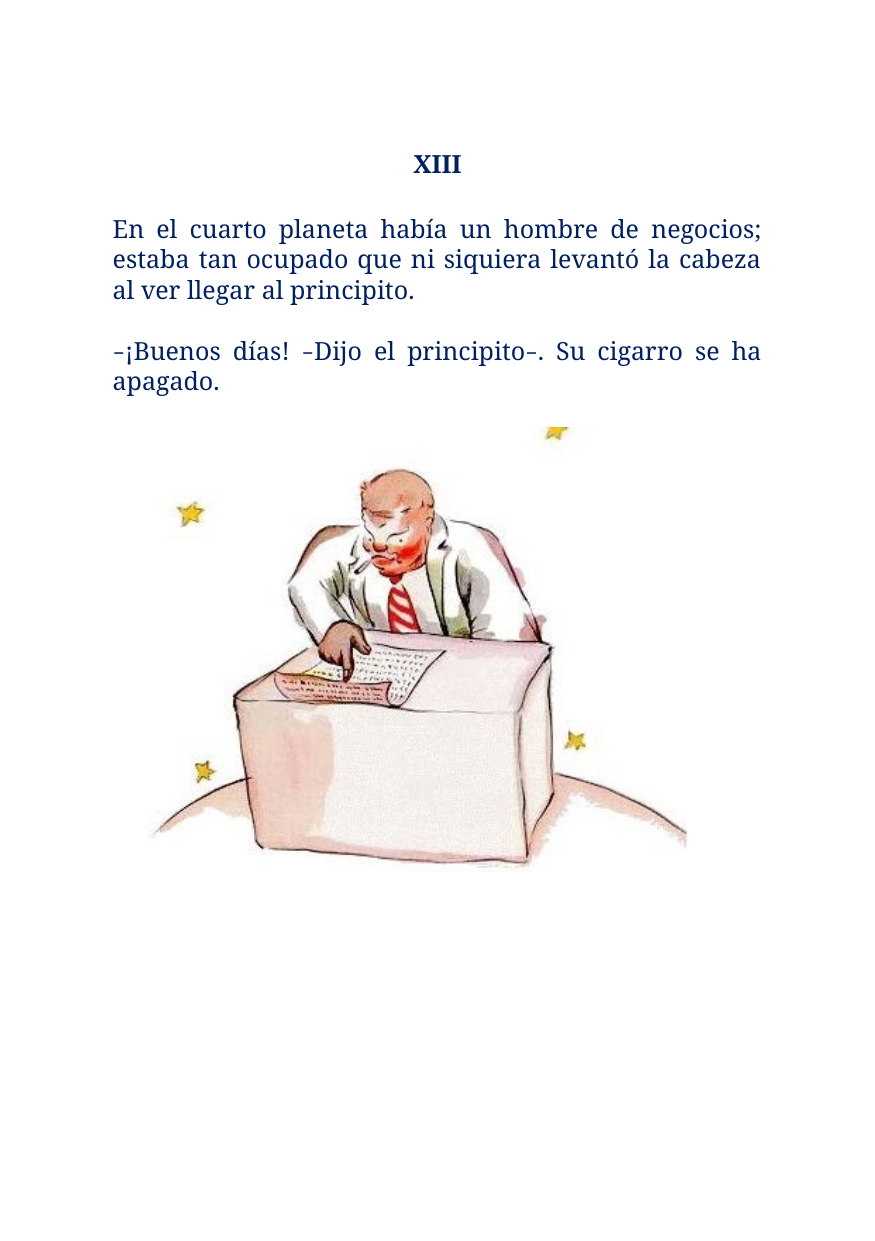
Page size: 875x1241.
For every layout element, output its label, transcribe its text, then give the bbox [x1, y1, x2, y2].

text –¡Buenos días! –Dijo el principito–. Su cigarro se ha apagado. [112, 336, 762, 398]
text En el cuarto planeta había un hombre de negocios; estaba tan ocupado que ni siquiera levantó la cabeza al ver llegar al principito. [112, 214, 762, 307]
text XIII [225, 147, 649, 181]
picture [147, 427, 687, 872]
